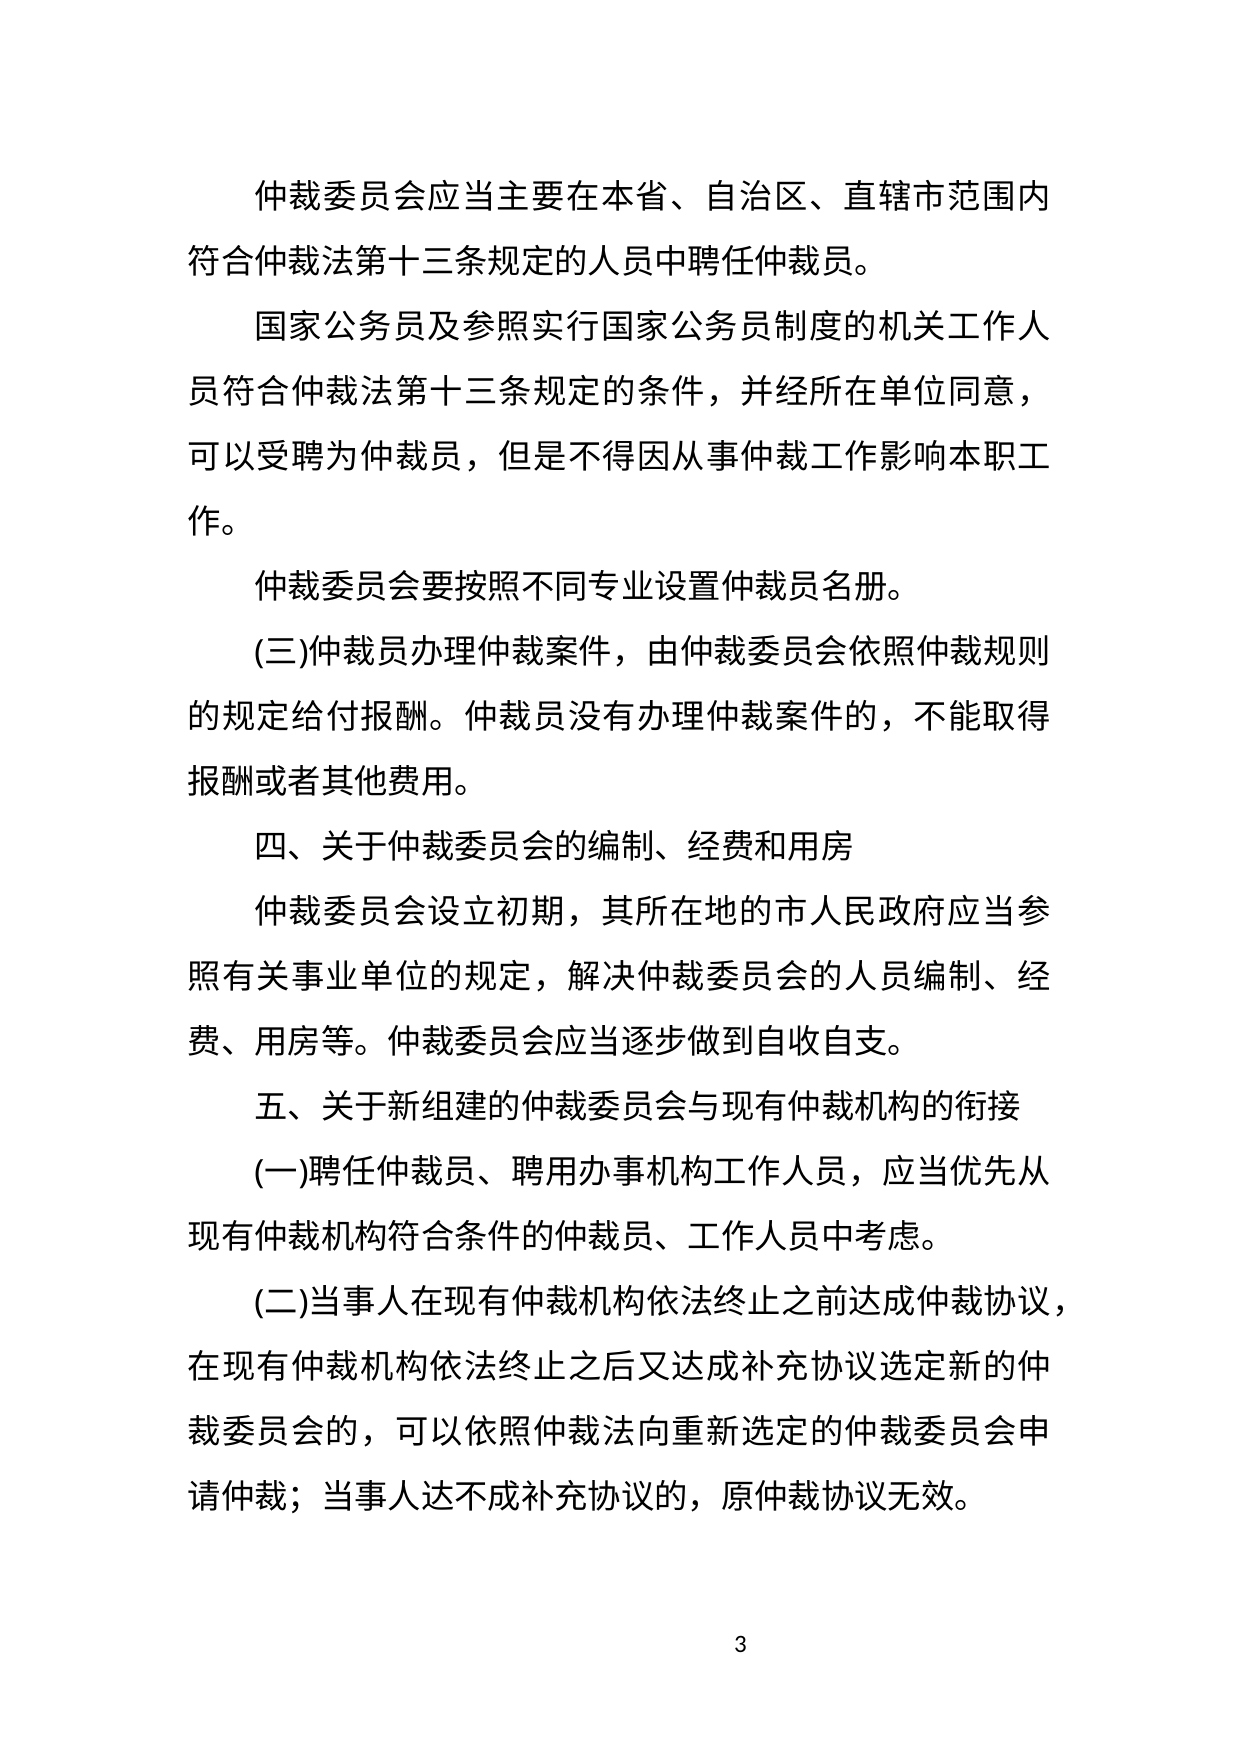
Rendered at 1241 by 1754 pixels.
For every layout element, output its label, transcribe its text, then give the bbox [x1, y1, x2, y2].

text (一)聘任仲裁员、聘用办事机构工作人员，应当优先从现有仲裁机构符合条件的仲裁员、工作人员中考虑。 [187, 1137, 1053, 1267]
text 国家公务员及参照实行国家公务员制度的机关工作人员符合仲裁法第十三条规定的条件，并经所在单位同意，可以受聘为仲裁员，但是不得因从事仲裁工作影响本职工作。 [187, 292, 1053, 552]
text 五、关于新组建的仲裁委员会与现有仲裁机构的衔接 [187, 1072, 1053, 1137]
text (三)仲裁员办理仲裁案件，由仲裁委员会依照仲裁规则的规定给付报酬。仲裁员没有办理仲裁案件的，不能取得报酬或者其他费用。 [187, 617, 1053, 812]
text 仲裁委员会设立初期，其所在地的市人民政府应当参照有关事业单位的规定，解决仲裁委员会的人员编制、经费、用房等。仲裁委员会应当逐步做到自收自支。 [187, 877, 1053, 1072]
text 四、关于仲裁委员会的编制、经费和用房 [187, 812, 1053, 877]
text 仲裁委员会应当主要在本省、自治区、直辖市范围内符合仲裁法第十三条规定的人员中聘任仲裁员。 [187, 162, 1053, 292]
text (二)当事人在现有仲裁机构依法终止之前达成仲裁协议，在现有仲裁机构依法终止之后又达成补充协议选定新的仲裁委员会的，可以依照仲裁法向重新选定的仲裁委员会申请仲裁；当事人达不成补充协议的，原仲裁协议无效。 [187, 1267, 1053, 1527]
text 仲裁委员会要按照不同专业设置仲裁员名册。 [187, 552, 1053, 617]
